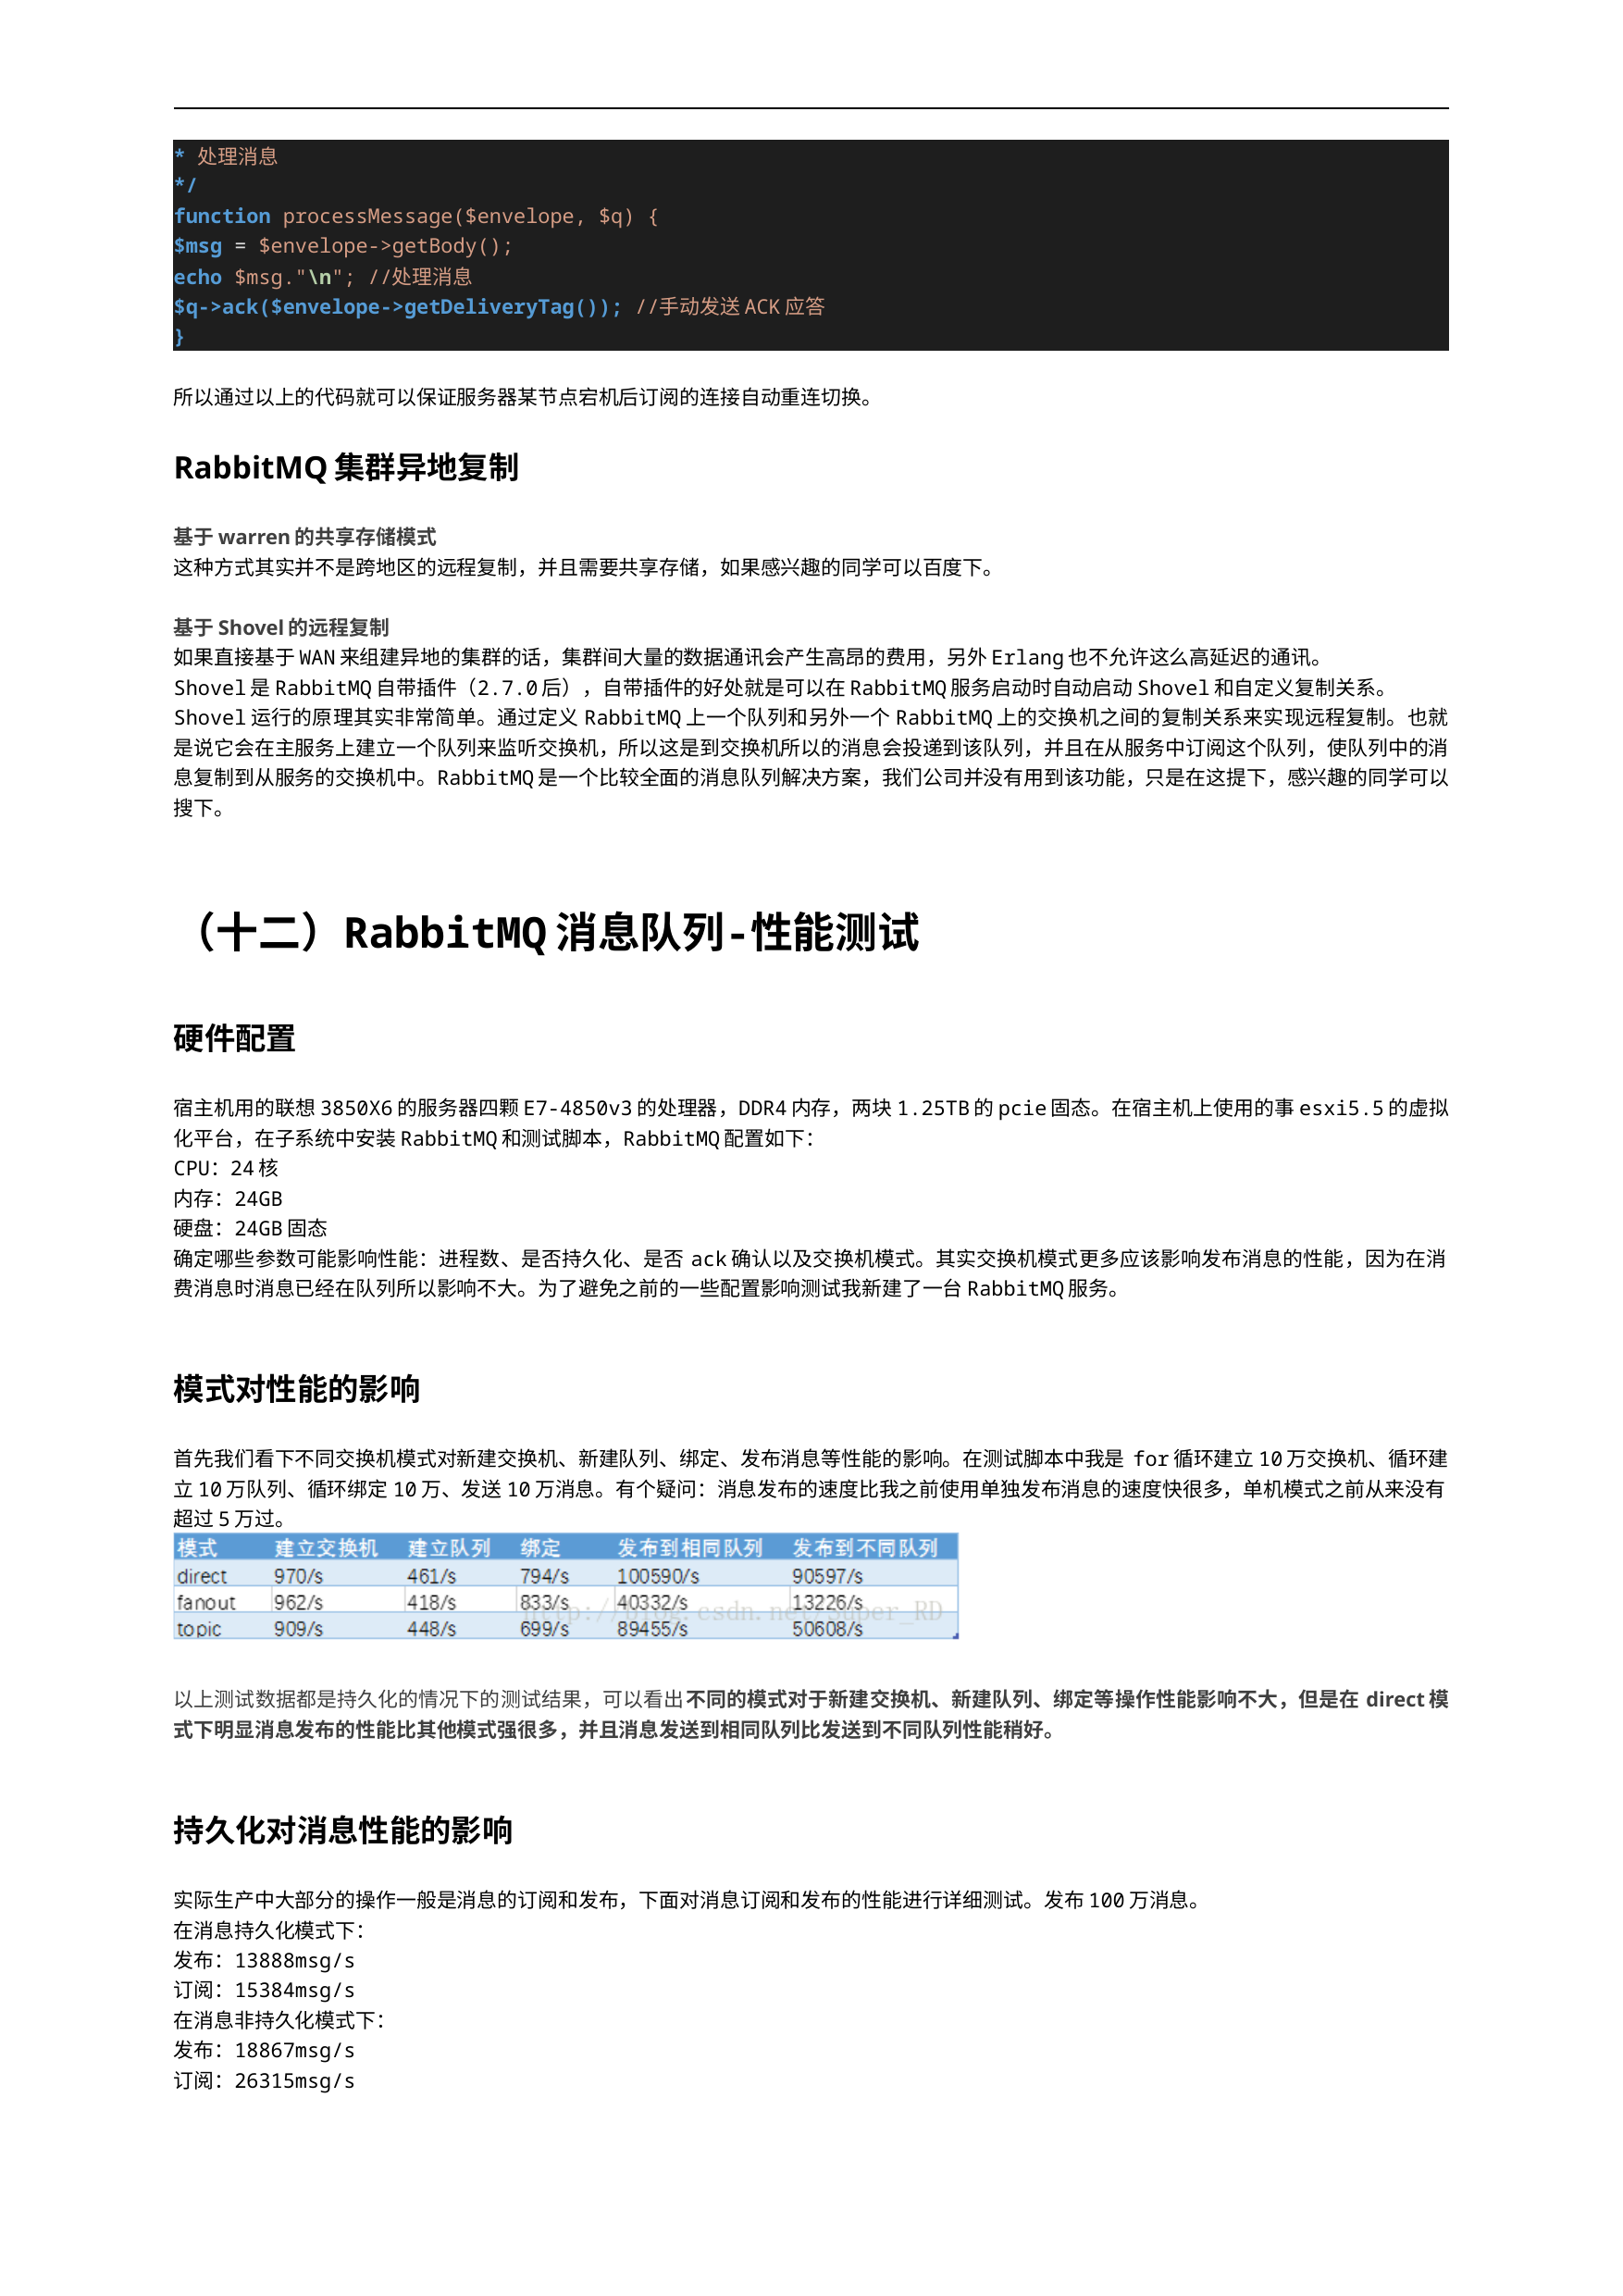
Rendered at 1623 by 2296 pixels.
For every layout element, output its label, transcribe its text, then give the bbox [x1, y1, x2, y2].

text 所以通过以上的代码就可以保证服务器某节点宕机后订阅的连接自动重连切换。 [173, 380, 1449, 411]
picture [173, 1533, 960, 1641]
text 实际生产中大部分的操作一般是消息的订阅和发布，下面对消息订阅和发布的性能进行详细测试。发布100万消息。 [173, 1884, 1449, 1914]
text 基于warren的共享存储模式 [173, 521, 1449, 552]
text 确定哪些参数可能影响性能：进程数、是否持久化、是否ack确认以及交换机模式。其实交换机模式更多应该影响发布消息的性能，因为在消费消息时消息已经在队列所以影响不大。为了避免之前的一些配置影响测试我新建了一台RabbitMQ服务。 [173, 1242, 1449, 1302]
text 在消息非持久化模式下： 发布：18867msg/s 订阅：26315msg/s [173, 2004, 1449, 2094]
text 以上测试数据都是持久化的情况下的测试结果，可以看出不同的模式对于新建交换机、新建队列、绑定等操作性能影响不大，但是在direct模式下明显消息发布的性能比其他模式强很多，并且消息发送到相同队列比发送到不同队列性能稍好。 [173, 1683, 1449, 1744]
text 宿主机用的联想3850X6的服务器四颗E7-4850v3的处理器，DDR4内存，两块1.25TB的pcie固态。在宿主机上使用的事esxi5.5的虚拟化平台，在子系统中安装RabbitMQ和测试脚本，RabbitMQ配置如下： CPU：24核 内存：24GB 硬盘：24GB固态 [173, 1092, 1449, 1242]
subtitle 持久化对消息性能的影响 [173, 1799, 1449, 1859]
text 如果直接基于WAN来组建异地的集群的话，集群间大量的数据通讯会产生高昂的费用，另外Erlang也不允许这么高延迟的通讯。 Shovel是RabbitMQ自带插件（2.7.0后），自带插件的好处就是可以在RabbitMQ服务启动时自动启动Shovel和自定义复制关系。 Shovel运行的原理其实非常简单。通过定义RabbitMQ上一个队列和另外一个RabbitMQ上的交换机之间的复制关系来实现远程复制。也就是说它会在主服务上建立一个队列来监听交换机，所以这是到交换机所以的消息会投递到该队列，并且在从服务中订阅这个队列，使队列中的消息复制到从服务的交换机中。RabbitMQ是一个比较全面的消息队列解决方案，我们公司并没有用到该功能，只是在这提下，感兴趣的同学可以搜下。 [173, 641, 1449, 822]
subtitle 硬件配置 [173, 1007, 1449, 1067]
subtitle 模式对性能的影响 [173, 1358, 1449, 1418]
text 在消息持久化模式下： 发布：13888msg/s 订阅：15384msg/s [173, 1914, 1449, 2004]
subtitle （十二）RabbitMQ消息队列-性能测试 [173, 885, 1449, 974]
subtitle RabbitMQ集群异地复制 [173, 436, 1449, 496]
text 这种方式其实并不是跨地区的远程复制，并且需要共享存储，如果感兴趣的同学可以百度下。 [173, 552, 1449, 581]
text 首先我们看下不同交换机模式对新建交换机、新建队列、绑定、发布消息等性能的影响。在测试脚本中我是for循环建立10万交换机、循环建立10万队列、循环绑定10万、发送10万消息。有个疑问：消息发布的速度比我之前使用单独发布消息的速度快很多，单机模式之前从来没有超过5万过。 [173, 1443, 1449, 1533]
text 基于Shovel的远程复制 [173, 612, 1449, 641]
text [173, 140, 1449, 351]
